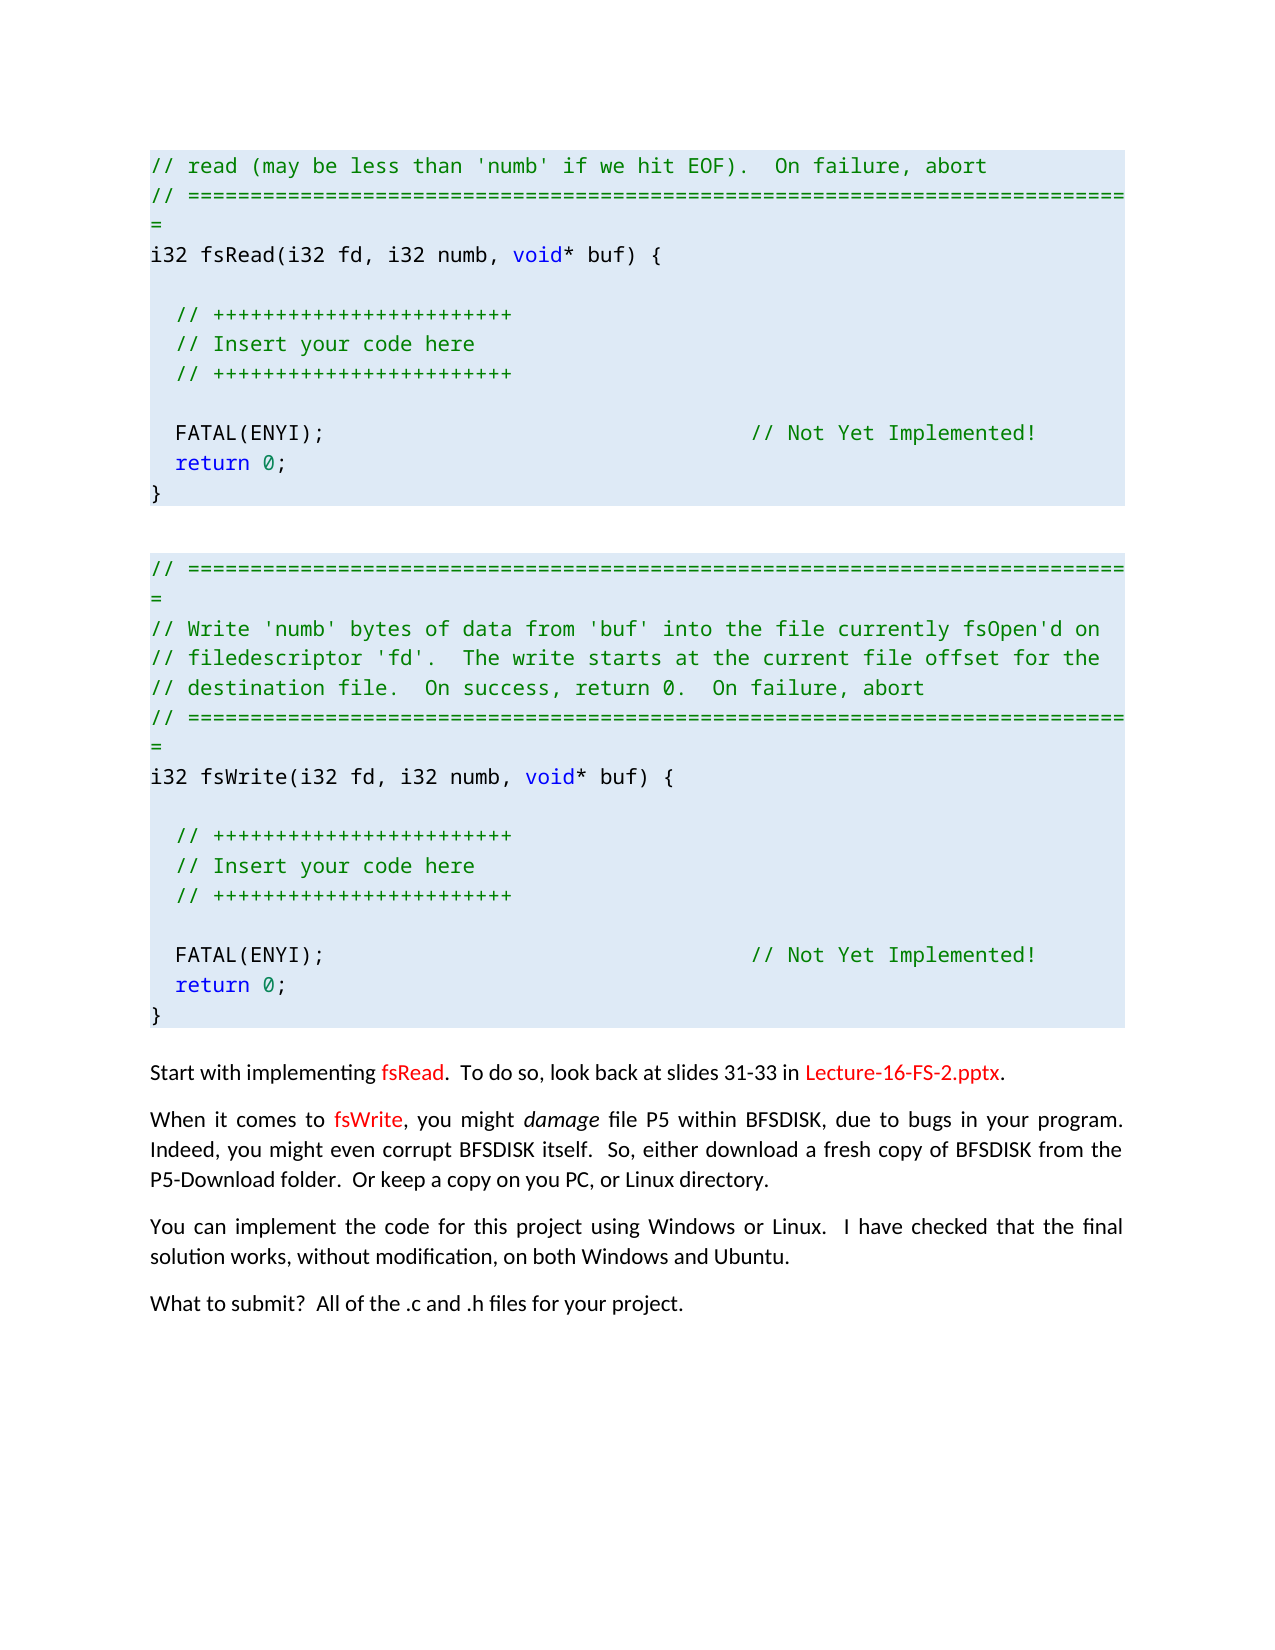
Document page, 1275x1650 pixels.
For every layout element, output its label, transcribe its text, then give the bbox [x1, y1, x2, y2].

text // Insert your code here [150, 850, 1125, 880]
text // ============================================================================ [150, 180, 1125, 239]
text FATAL(ENYI); // Not Yet Implemented! [150, 939, 1125, 969]
text // ++++++++++++++++++++++++ [150, 820, 1125, 850]
text // ++++++++++++++++++++++++ [150, 358, 1125, 387]
text } [150, 477, 1125, 506]
text // ++++++++++++++++++++++++ [150, 298, 1125, 328]
text return 0; [150, 447, 1125, 477]
text } [150, 998, 1125, 1028]
text i32 fsRead(i32 fd, i32 numb, void* buf) { [150, 239, 1125, 269]
text When it comes to fsWrite, you might damage file P5 within BFSDISK, due to bugs in your program. Indeed, you might even corrupt BFSDISK itself. So, either download a fresh copy of BFSDISK from the P5-Download folder. Or keep a copy on you PC, or Linux directory. [150, 1105, 1125, 1193]
text You can implement the code for this project using Windows or Linux. I have checked that the final solution works, without modification, on both Windows and Ubuntu. [150, 1212, 1125, 1270]
text // destination file. On success, return 0. On failure, abort [150, 672, 1125, 702]
text FATAL(ENYI); // Not Yet Implemented! [150, 417, 1125, 447]
text return 0; [150, 969, 1125, 998]
text // filedescriptor 'fd'. The write starts at the current file offset for the [150, 642, 1125, 672]
text // Insert your code here [150, 328, 1125, 358]
text // ============================================================================ [150, 553, 1125, 612]
text // ++++++++++++++++++++++++ [150, 880, 1125, 909]
text Start with implementing fsRead. To do so, look back at slides 31-33 in Lecture-16-FS-2.pptx. [150, 1058, 1125, 1086]
text // Write 'numb' bytes of data from 'buf' into the file currently fsOpen'd on [150, 612, 1125, 642]
text What to submit? All of the .c and .h files for your project. [150, 1289, 1125, 1317]
text i32 fsWrite(i32 fd, i32 numb, void* buf) { [150, 761, 1125, 791]
text // read (may be less than 'numb' if we hit EOF). On failure, abort [150, 150, 1125, 180]
text // ============================================================================ [150, 702, 1125, 761]
